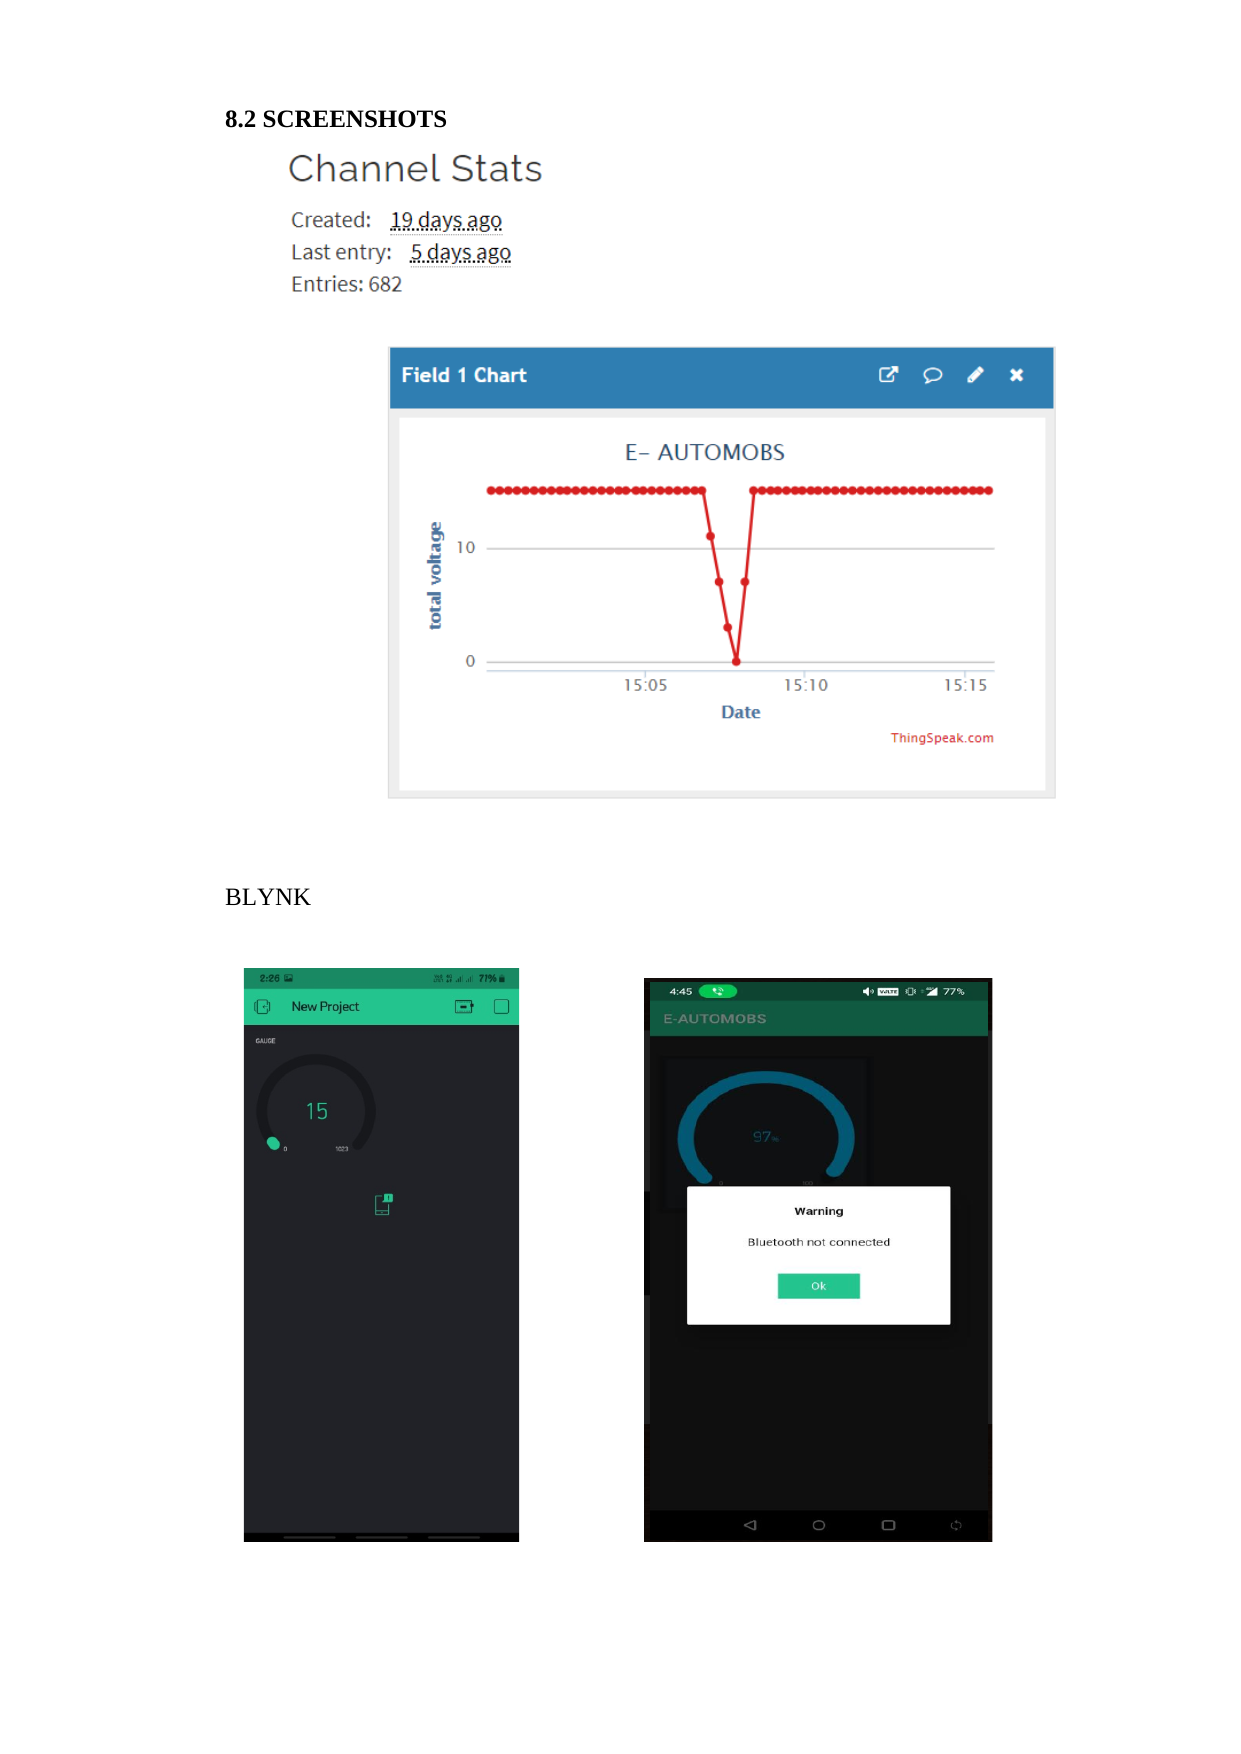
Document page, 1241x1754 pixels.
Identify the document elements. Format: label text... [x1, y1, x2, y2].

picture [243, 968, 520, 1542]
list BLYNK [225, 882, 1208, 911]
list 8.2 SCREENSHOTS [225, 104, 1208, 133]
picture [644, 978, 993, 1542]
picture [225, 147, 1166, 825]
